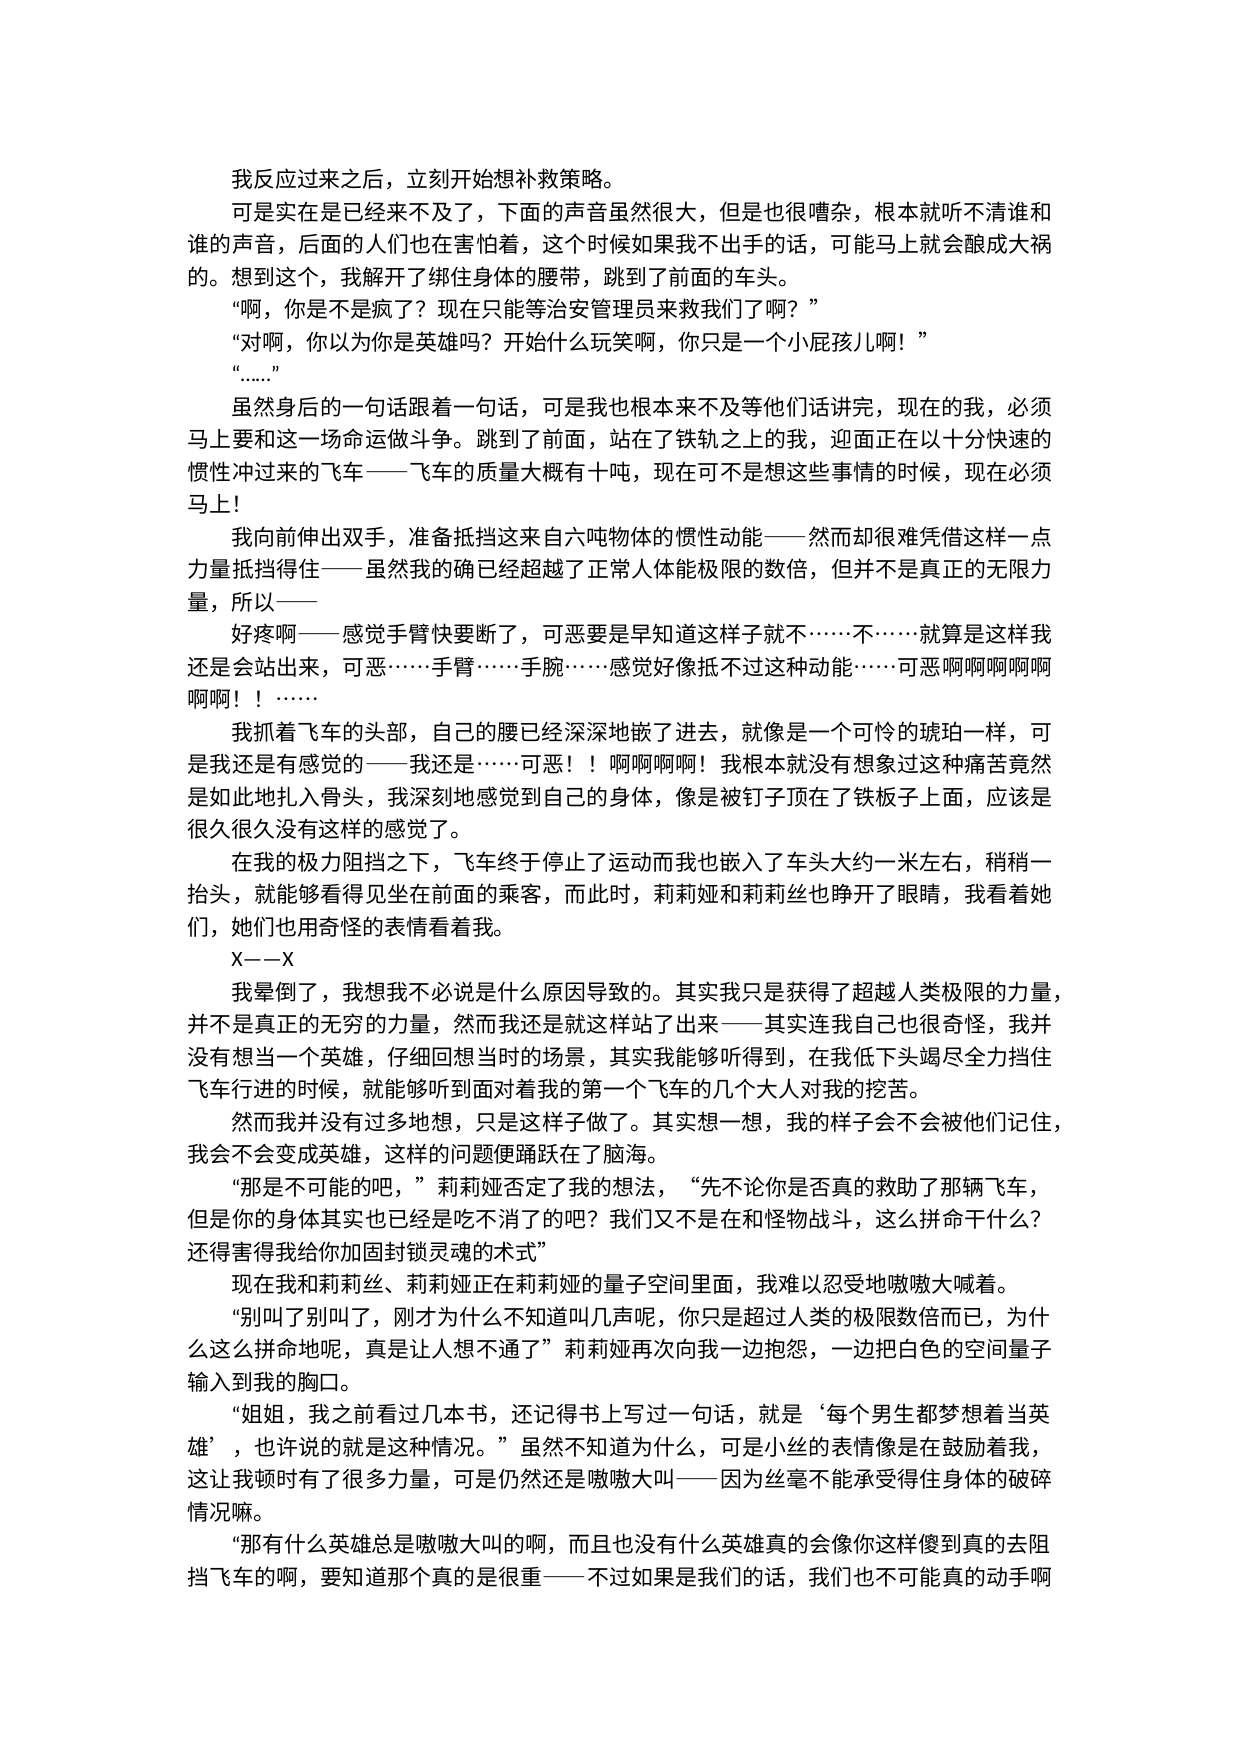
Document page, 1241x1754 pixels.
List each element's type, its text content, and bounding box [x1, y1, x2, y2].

text 我抓着飞车的头部，自己的腰已经深深地嵌了进去，就像是一个可怜的琥珀一样，可是我还是有感觉的——我还是……可恶！！啊啊啊啊！我根本就没有想象过这种痛苦竟然是如此地扎入骨头，我深刻地感觉到自己的身体，像是被钉子顶在了铁板子上面，应该是很久很久没有这样的感觉了。 [187, 714, 1053, 844]
text “对啊，你以为你是英雄吗？开始什么玩笑啊，你只是一个小屁孩儿啊！” [187, 324, 1053, 357]
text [187, 1527, 1053, 1592]
text 我向前伸出双手，准备抵挡这来自六吨物体的惯性动能——然而却很难凭借这样一点力量抵挡得住——虽然我的确已经超越了正常人体能极限的数倍，但并不是真正的无限力量，所以—— [187, 519, 1053, 617]
text 可是实在是已经来不及了，下面的声音虽然很大，但是也很嘈杂，根本就听不清谁和谁的声音，后面的人们也在害怕着，这个时候如果我不出手的话，可能马上就会酿成大祸的。想到这个，我解开了绑住身体的腰带，跳到了前面的车头。 [187, 194, 1053, 292]
text 我晕倒了，我想我不必说是什么原因导致的。其实我只是获得了超越人类极限的力量，并不是真正的无穷的力量，然而我还是就这样站了出来——其实连我自己也很奇怪，我并没有想当一个英雄，仔细回想当时的场景，其实我能够听得到，在我低下头竭尽全力挡住飞车行进的时候，就能够听到面对着我的第一个飞车的几个大人对我的挖苦。 [187, 974, 1053, 1104]
text 在我的极力阻挡之下，飞车终于停止了运动而我也嵌入了车头大约一米左右，稍稍一抬头，就能够看得见坐在前面的乘客，而此时，莉莉娅和莉莉丝也睁开了眼睛，我看着她们，她们也用奇怪的表情看着我。 [187, 844, 1053, 942]
text 好疼啊——感觉手臂快要断了，可恶要是早知道这样子就不……不……就算是这样我还是会站出来，可恶……手臂……手腕……感觉好像抵不过这种动能……可恶啊啊啊啊啊啊啊！！…… [187, 617, 1053, 714]
text 现在我和莉莉丝、莉莉娅正在莉莉娅的量子空间里面，我难以忍受地嗷嗷大喊着。 [187, 1267, 1053, 1299]
text 我反应过来之后，立刻开始想补救策略。 [187, 162, 1053, 194]
text “别叫了别叫了，刚才为什么不知道叫几声呢，你只是超过人类的极限数倍而已，为什么这么拼命地呢，真是让人想不通了”莉莉娅再次向我一边抱怨，一边把白色的空间量子输入到我的胸口。 [187, 1299, 1053, 1397]
text 虽然身后的一句话跟着一句话，可是我也根本来不及等他们话讲完，现在的我，必须马上要和这一场命运做斗争。跳到了前面，站在了铁轨之上的我，迎面正在以十分快速的惯性冲过来的飞车——飞车的质量大概有十吨，现在可不是想这些事情的时候，现在必须马上！ [187, 389, 1053, 519]
text “那是不可能的吧，”莉莉娅否定了我的想法，“先不论你是否真的救助了那辆飞车，但是你的身体其实也已经是吃不消了的吧？我们又不是在和怪物战斗，这么拼命干什么？还得害得我给你加固封锁灵魂的术式” [187, 1169, 1053, 1267]
text “姐姐，我之前看过几本书，还记得书上写过一句话，就是‘每个男生都梦想着当英雄’，也许说的就是这种情况。”虽然不知道为什么，可是小丝的表情像是在鼓励着我，这让我顿时有了很多力量，可是仍然还是嗷嗷大叫——因为丝毫不能承受得住身体的破碎情况嘛。 [187, 1397, 1053, 1527]
text X——X [187, 942, 1053, 974]
text 然而我并没有过多地想，只是这样子做了。其实想一想，我的样子会不会被他们记住，我会不会变成英雄，这样的问题便踊跃在了脑海。 [187, 1104, 1053, 1169]
text “啊，你是不是疯了？现在只能等治安管理员来救我们了啊？” [187, 292, 1053, 324]
text “……” [187, 357, 1053, 389]
